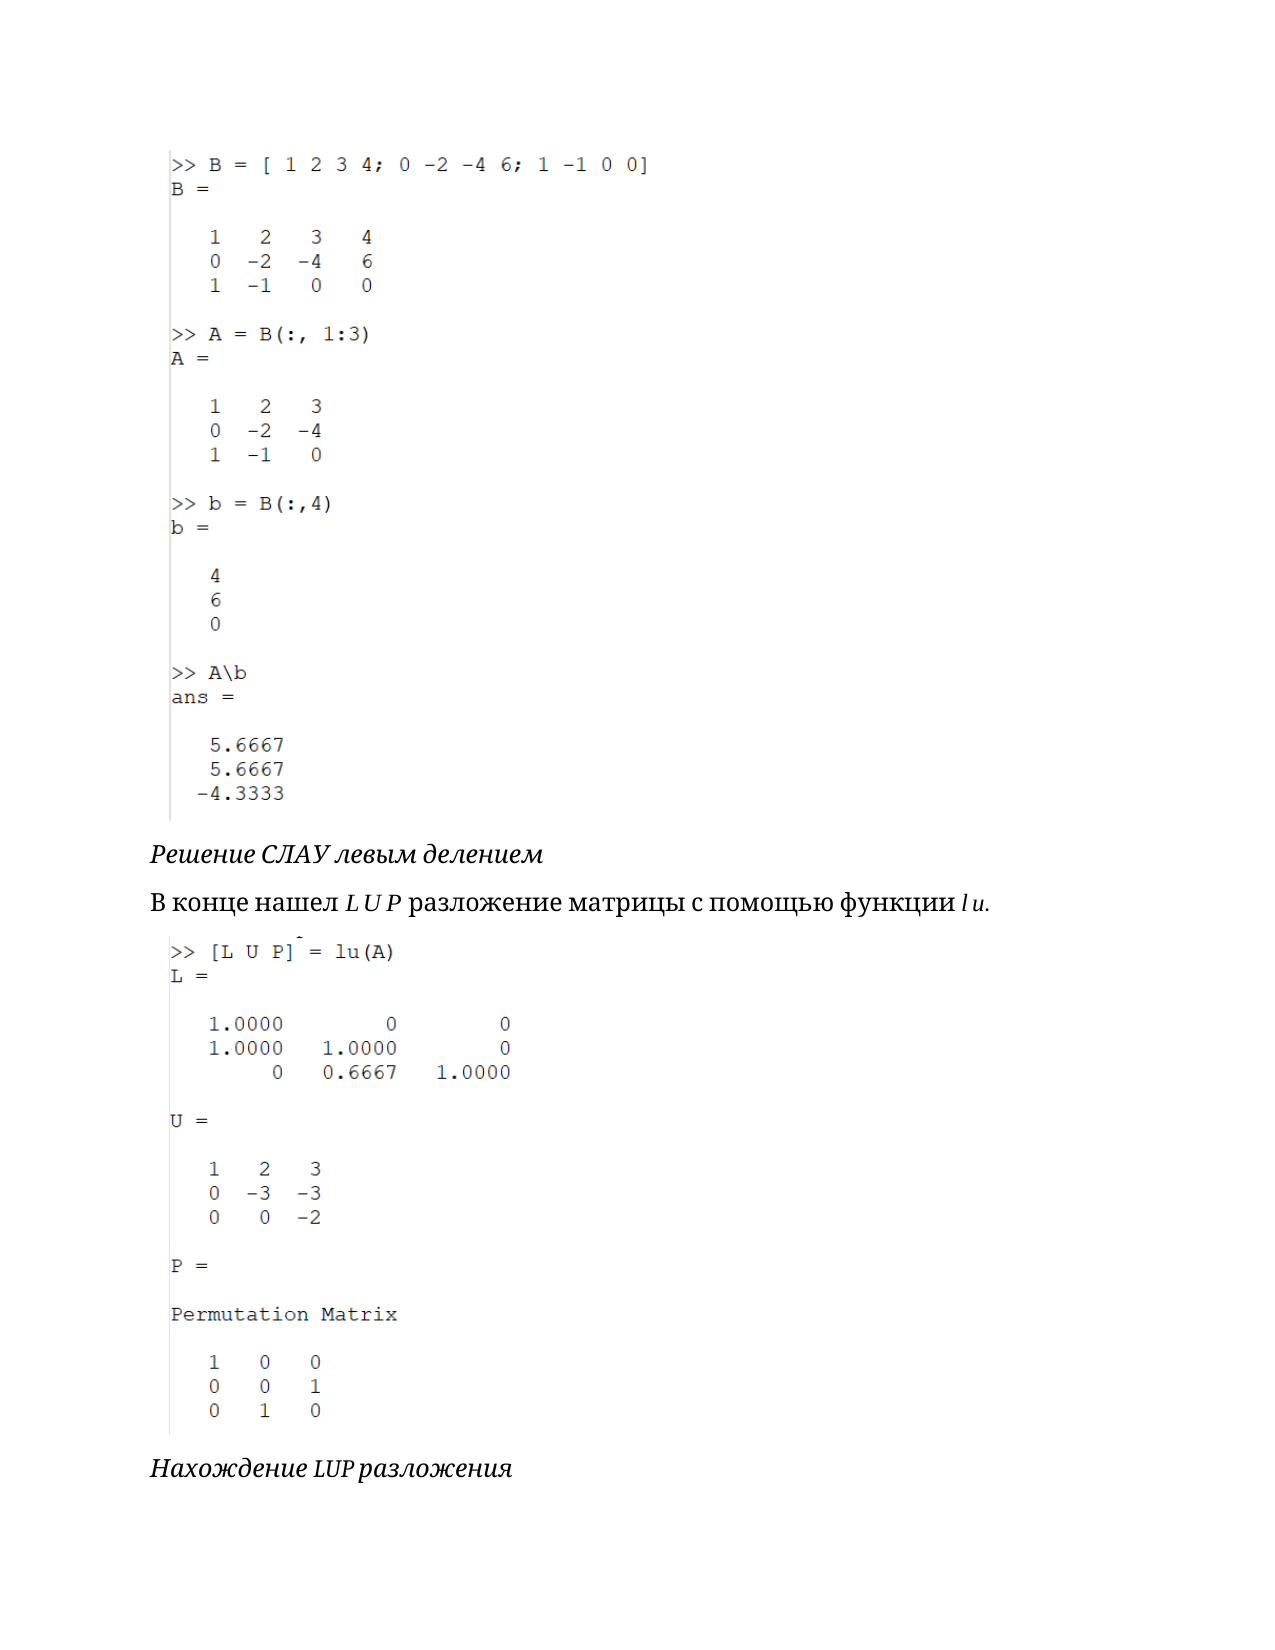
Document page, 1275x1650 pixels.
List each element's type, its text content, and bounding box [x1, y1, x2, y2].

picture [168, 150, 652, 821]
text В конце нашел разложение матрицы с помощью функции . [150, 889, 1125, 917]
text Нахождение LUP разложения [150, 1455, 1125, 1484]
text Решение СЛАУ левым делением [150, 841, 1125, 870]
picture [168, 936, 542, 1435]
